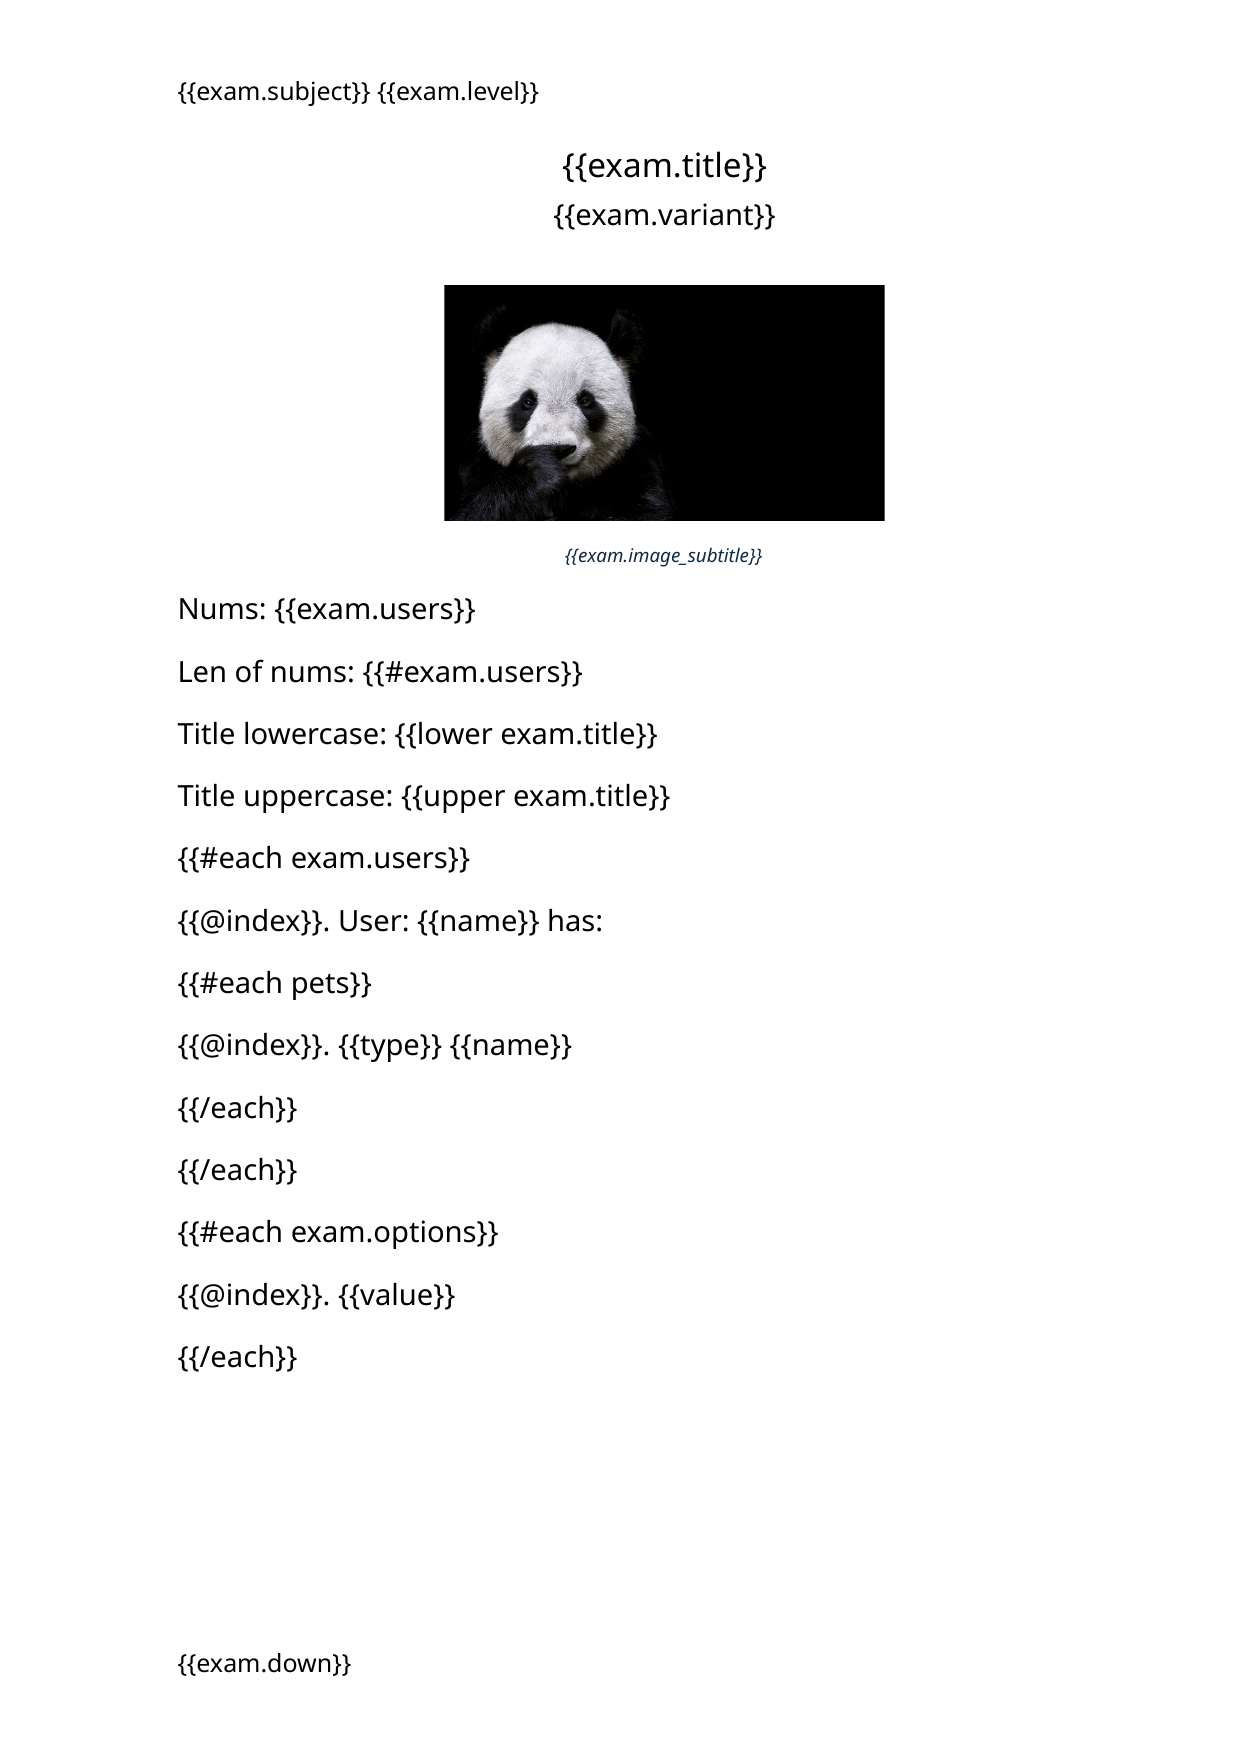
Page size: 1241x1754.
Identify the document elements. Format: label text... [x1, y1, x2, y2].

text {{#each pets}} [177, 962, 1152, 1002]
text {{@index}}. {{value}} [177, 1274, 1152, 1313]
text {{exam.image_subtitle}} [177, 542, 1152, 568]
text Len of nums: {{#exam.users}} [177, 651, 1152, 691]
text {{exam.title}} [177, 142, 1152, 187]
text {{exam.variant}} [177, 194, 1152, 234]
text Nums: {{exam.users}} [177, 589, 1152, 628]
text {{#each exam.users}} [177, 838, 1152, 877]
text {{/each}} [177, 1087, 1152, 1127]
text {{#each exam.options}} [177, 1212, 1152, 1251]
text {{/each}} [177, 1336, 1152, 1376]
text Title uppercase: {{upper exam.title}} [177, 776, 1152, 815]
text {{@index}}. {{type}} {{name}} [177, 1025, 1152, 1064]
text Title lowercase: {{lower exam.title}} [177, 713, 1152, 753]
text {{/each}} [177, 1149, 1152, 1189]
text {{@index}}. User: {{name}} has: [177, 900, 1152, 940]
picture [444, 285, 885, 521]
